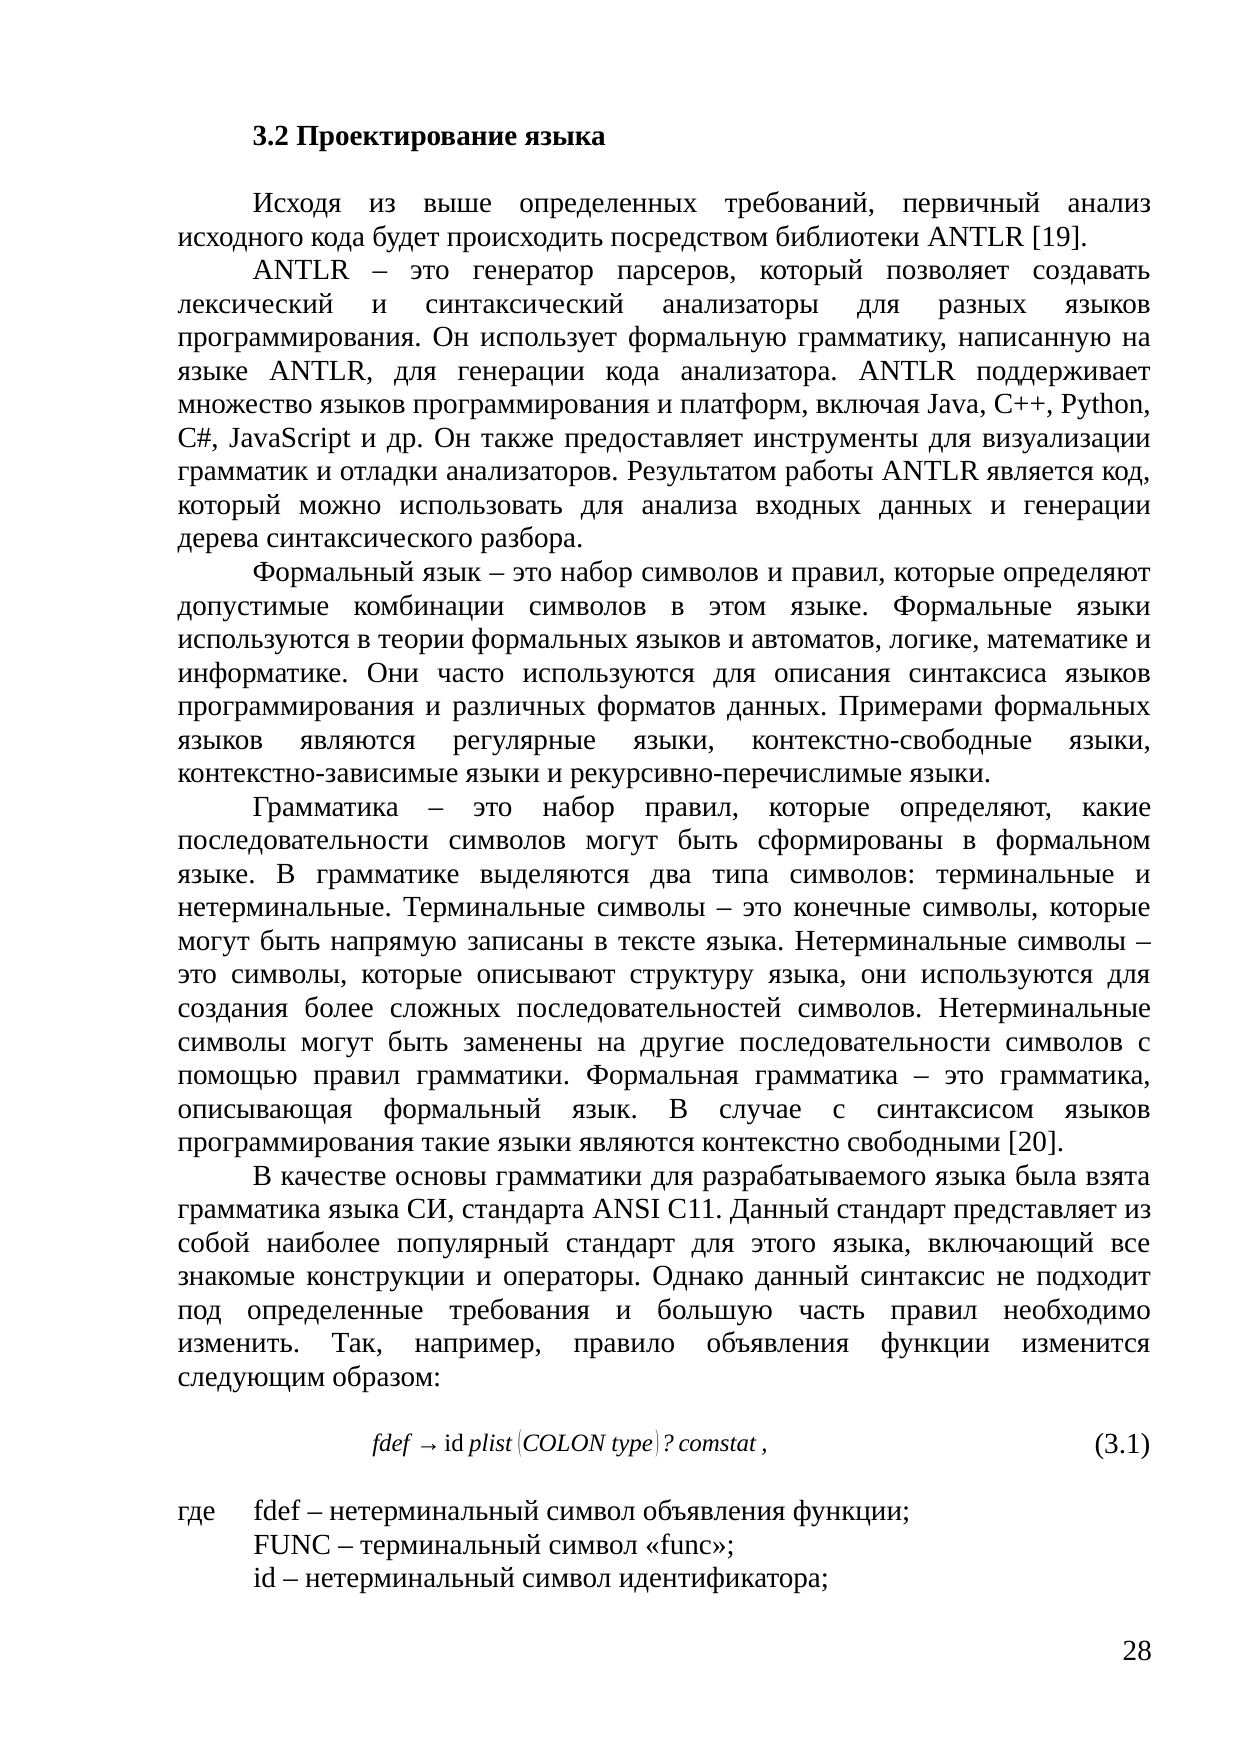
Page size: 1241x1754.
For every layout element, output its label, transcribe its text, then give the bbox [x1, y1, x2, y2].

text В качестве основы грамматики для разрабатываемого языка была взята грамматика языка СИ, стандарта ANSI C11. Данный стандарт представляет из собой наиболее популярный стандарт для этого языка, включающий все знакомые конструкции и операторы. Однако данный синтаксис не подходит под определенные требования и большую часть правил необходимо изменить. Так, например, правило объявления функции изменится следующим образом: [177, 1158, 1152, 1393]
text id – нетерминальный символ идентификатора; [177, 1560, 1152, 1594]
text FUNC – терминальный символ «func»; [177, 1527, 1152, 1560]
text ANTLR – это генератор парсеров, который позволяет создавать лексический и синтаксический анализаторы для разных языков программирования. Он использует формальную грамматику, написанную на языке ANTLR, для генерации кода анализатора. ANTLR поддерживает множество языков программирования и платформ, включая Java, C++, Python, C#, JavaScript и др. Он также предоставляет инструменты для визуализации грамматик и отладки анализаторов. Результатом работы ANTLR является код, который можно использовать для анализа входных данных и генерации дерева синтаксического разбора. [177, 252, 1152, 554]
text где fdef – нетерминальный символ объявления функции; [177, 1493, 1152, 1527]
text Исходя из выше определенных требований, первичный анализ исходного кода будет происходить посредством библиотеки ANTLR [19]. [177, 185, 1152, 252]
text (3.1) [177, 1426, 1152, 1460]
text Формальный язык – это набор символов и правил, которые определяют допустимые комбинации символов в этом языке. Формальные языки используются в теории формальных языков и автоматов, логике, математике и информатике. Они часто используются для описания синтаксиса языков программирования и различных форматов данных. Примерами формальных языков являются регулярные языки, контекстно-свободные языки, контекстно-зависимые языки и рекурсивно-перечислимые языки. [177, 554, 1152, 789]
text Грамматика – это набор правил, которые определяют, какие последовательности символов могут быть сформированы в формальном языке. В грамматике выделяются два типа символов: терминальные и нетерминальные. Терминальные символы – это конечные символы, которые могут быть напрямую записаны в тексте языка. Нетерминальные символы – это символы, которые описывают структуру языка, они используются для создания более сложных последовательностей символов. Нетерминальные символы могут быть заменены на другие последовательности символов с помощью правил грамматики. Формальная грамматика – это грамматика, описывающая формальный язык. В случае с синтаксисом языков программирования такие языки являются контекстно свободными [20]. [177, 789, 1152, 1158]
text 3.2 Проектирование языка [177, 118, 1152, 152]
